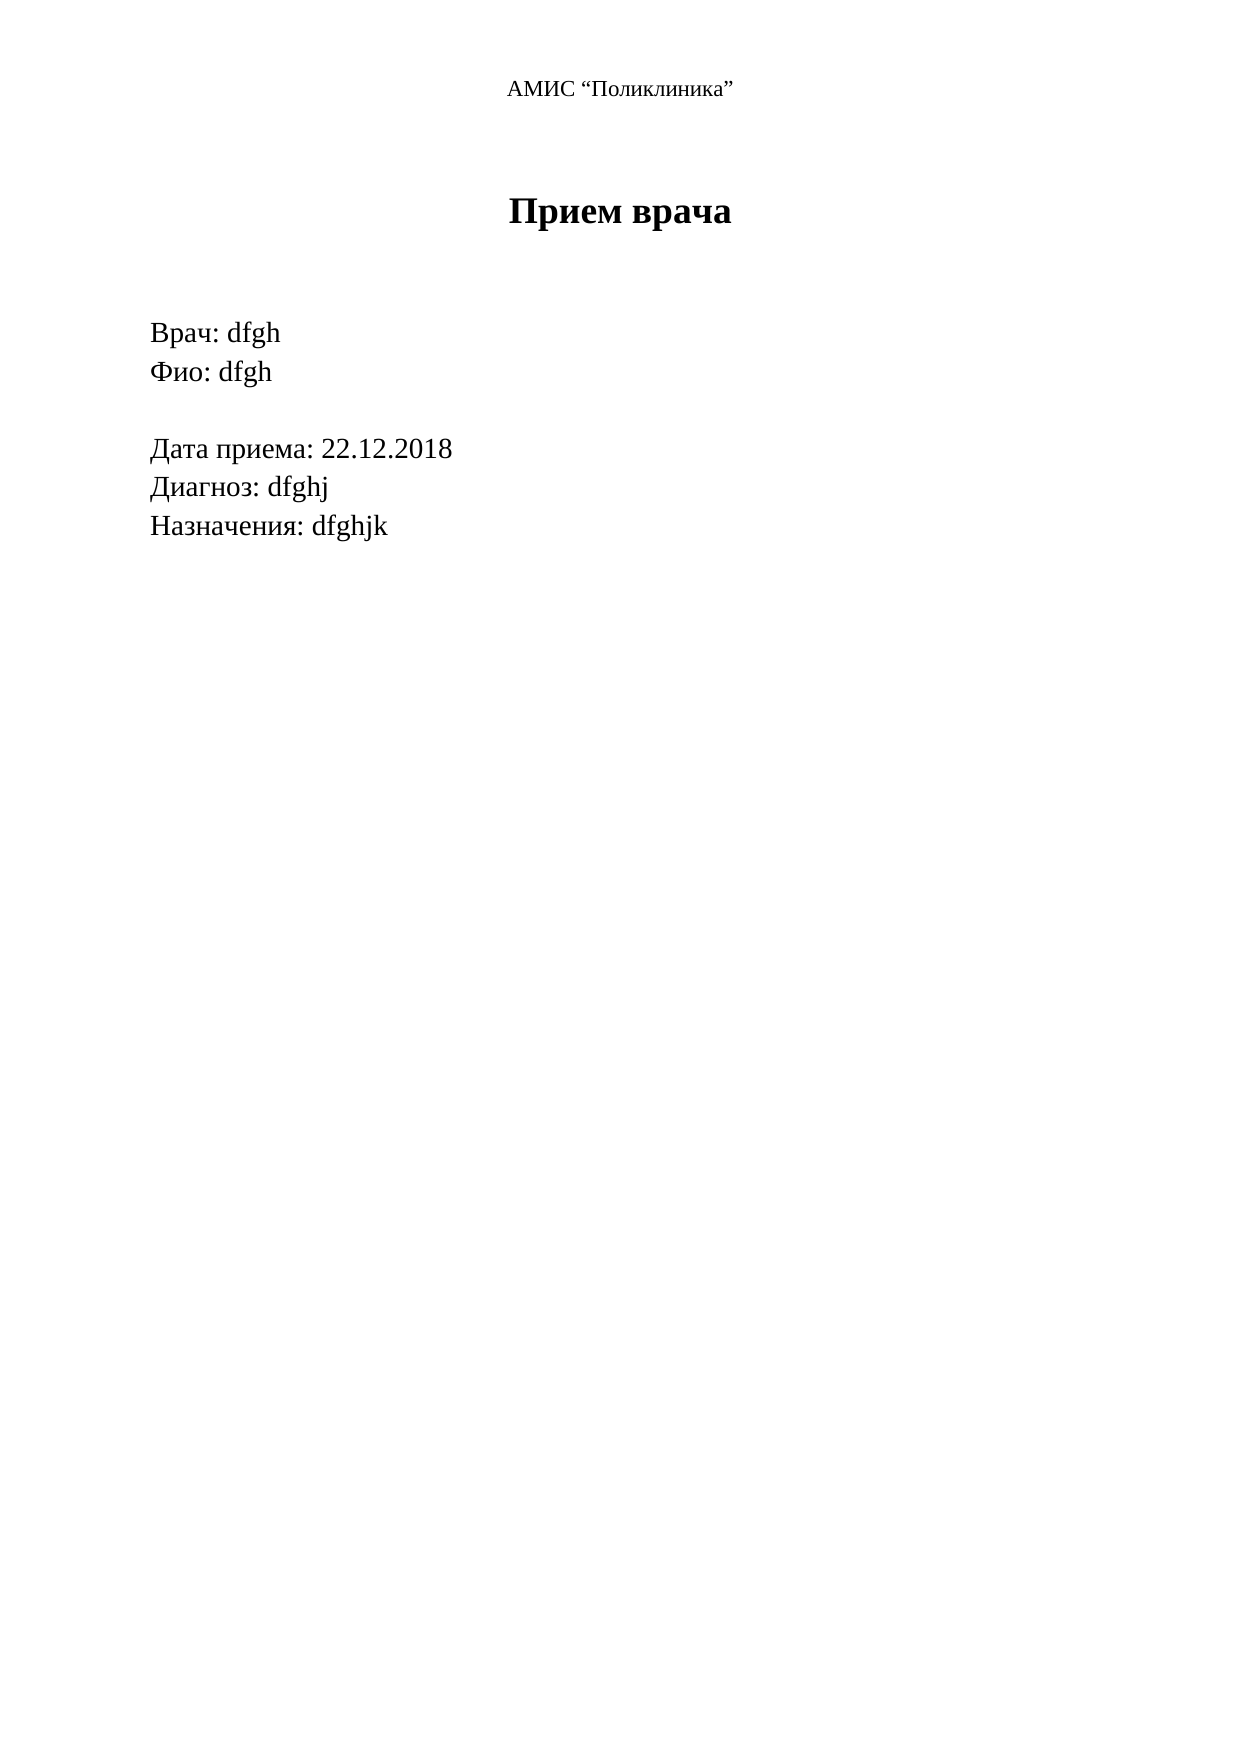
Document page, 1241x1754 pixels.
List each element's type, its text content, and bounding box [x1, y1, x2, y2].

text Дата приема: 22.12.2018 [150, 431, 1090, 464]
text Врач: dfgh [150, 315, 1090, 349]
text Фио: dfgh [150, 354, 1090, 387]
text Диагноз: dfghj [150, 469, 1090, 503]
text Назначения: dfghjk [150, 508, 1090, 541]
text Прием врача [150, 188, 1090, 232]
